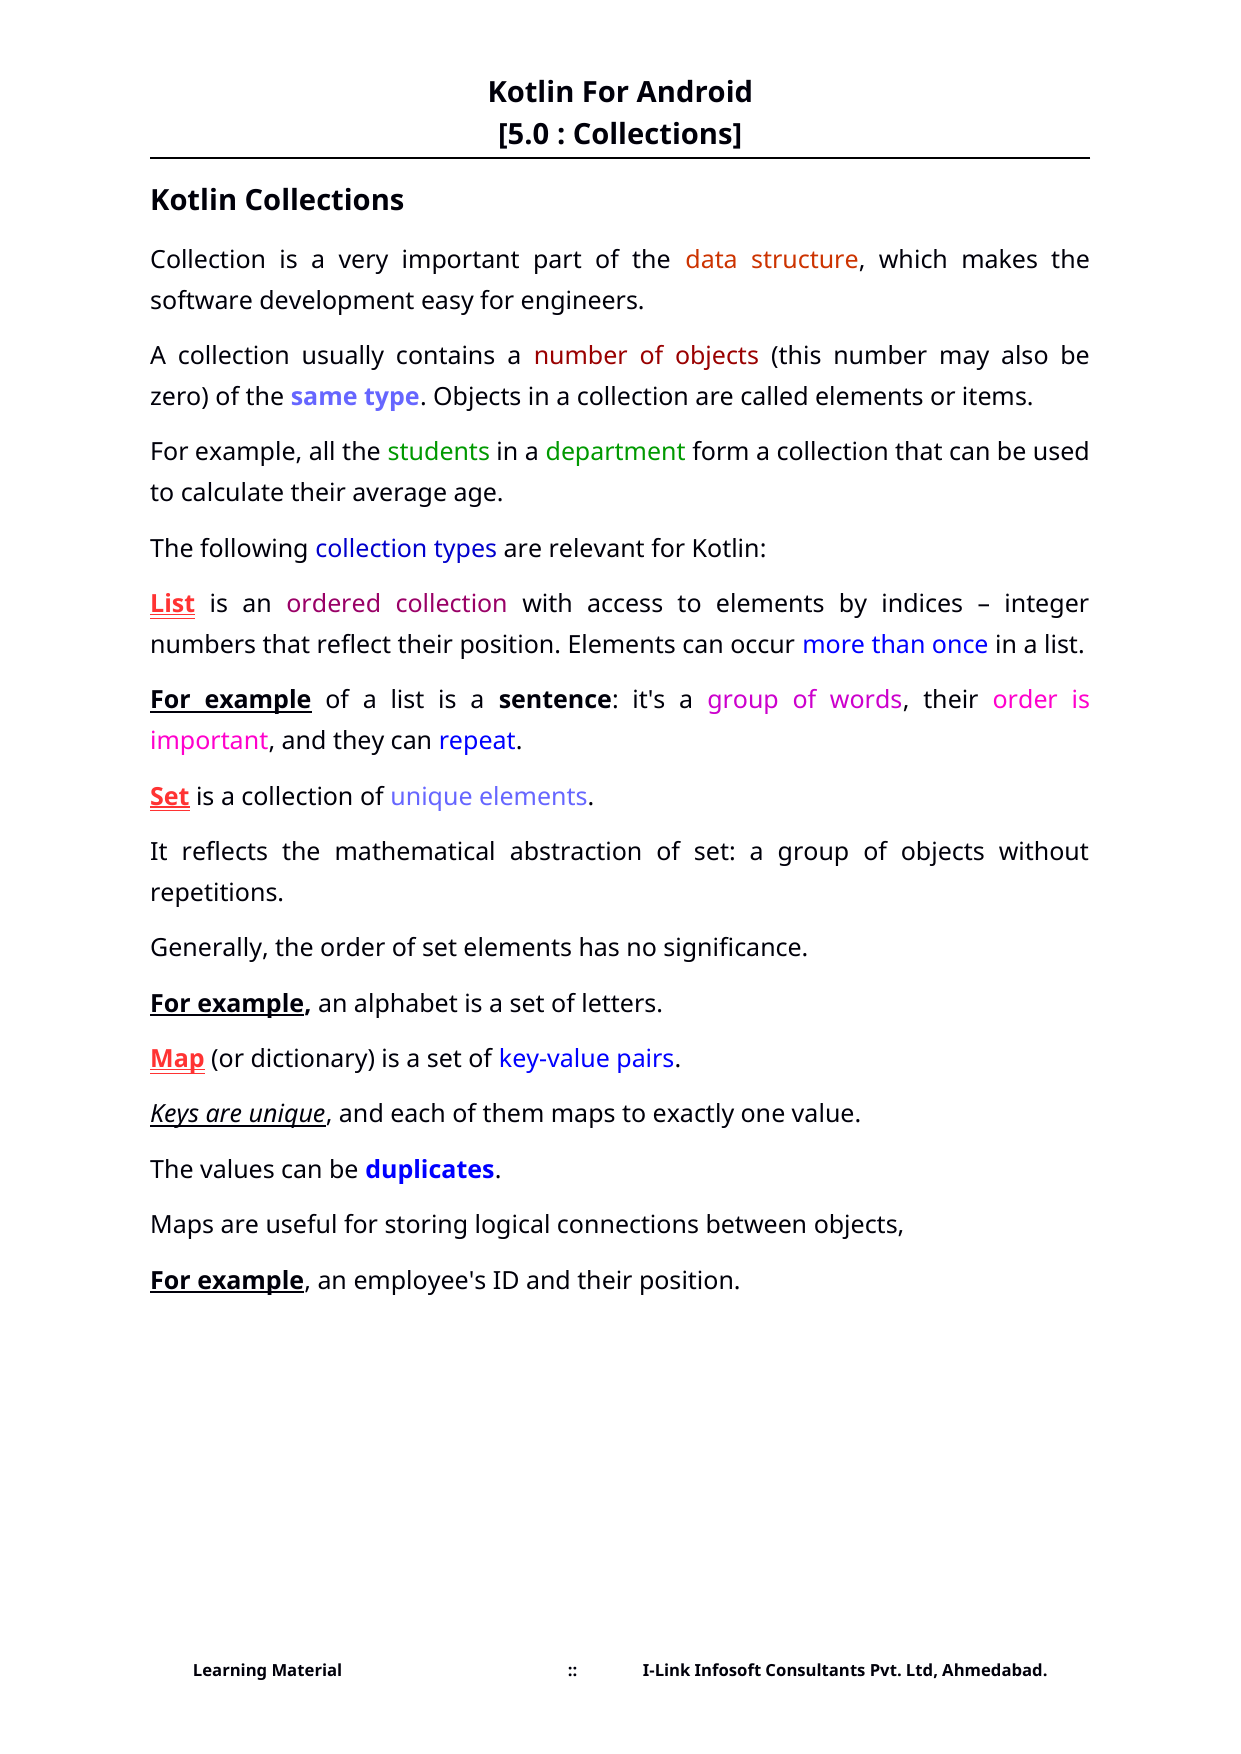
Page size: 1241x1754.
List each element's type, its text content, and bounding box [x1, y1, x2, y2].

text For example, all the students in a department form a collection that can be used to calculate their average age. [150, 434, 1090, 509]
text The following collection types are relevant for Kotlin: [150, 530, 1090, 564]
text For example, an employee's ID and their position. [150, 1262, 1090, 1296]
text Keys are unique, and each of them maps to exactly one value. [150, 1096, 1090, 1130]
text It reflects the mathematical abstraction of set: a group of objects without repetitions. [150, 833, 1090, 908]
text For example of a list is a sentence: it's a group of words, their order is important, and they can repeat. [150, 682, 1090, 757]
text The values can be duplicates. [150, 1151, 1090, 1186]
text Kotlin Collections [150, 179, 1090, 219]
text A collection usually contains a number of objects (this number may also be zero) of the same type. Objects in a collection are called elements or items. [150, 338, 1090, 413]
text Maps are useful for storing logical connections between objects, [150, 1207, 1090, 1241]
text Generally, the order of set elements has no significance. [150, 930, 1090, 964]
text Map (or dictionary) is a set of key-value pairs. [150, 1041, 1090, 1075]
text List is an ordered collection with access to elements by indices – integer numbers that reflect their position. Elements can occur more than once in a list. [150, 586, 1090, 661]
text For example, an alphabet is a set of letters. [150, 985, 1090, 1019]
text Collection is a very important part of the data structure, which makes the software development easy for engineers. [150, 241, 1090, 316]
text Set is a collection of unique elements. [150, 778, 1090, 812]
